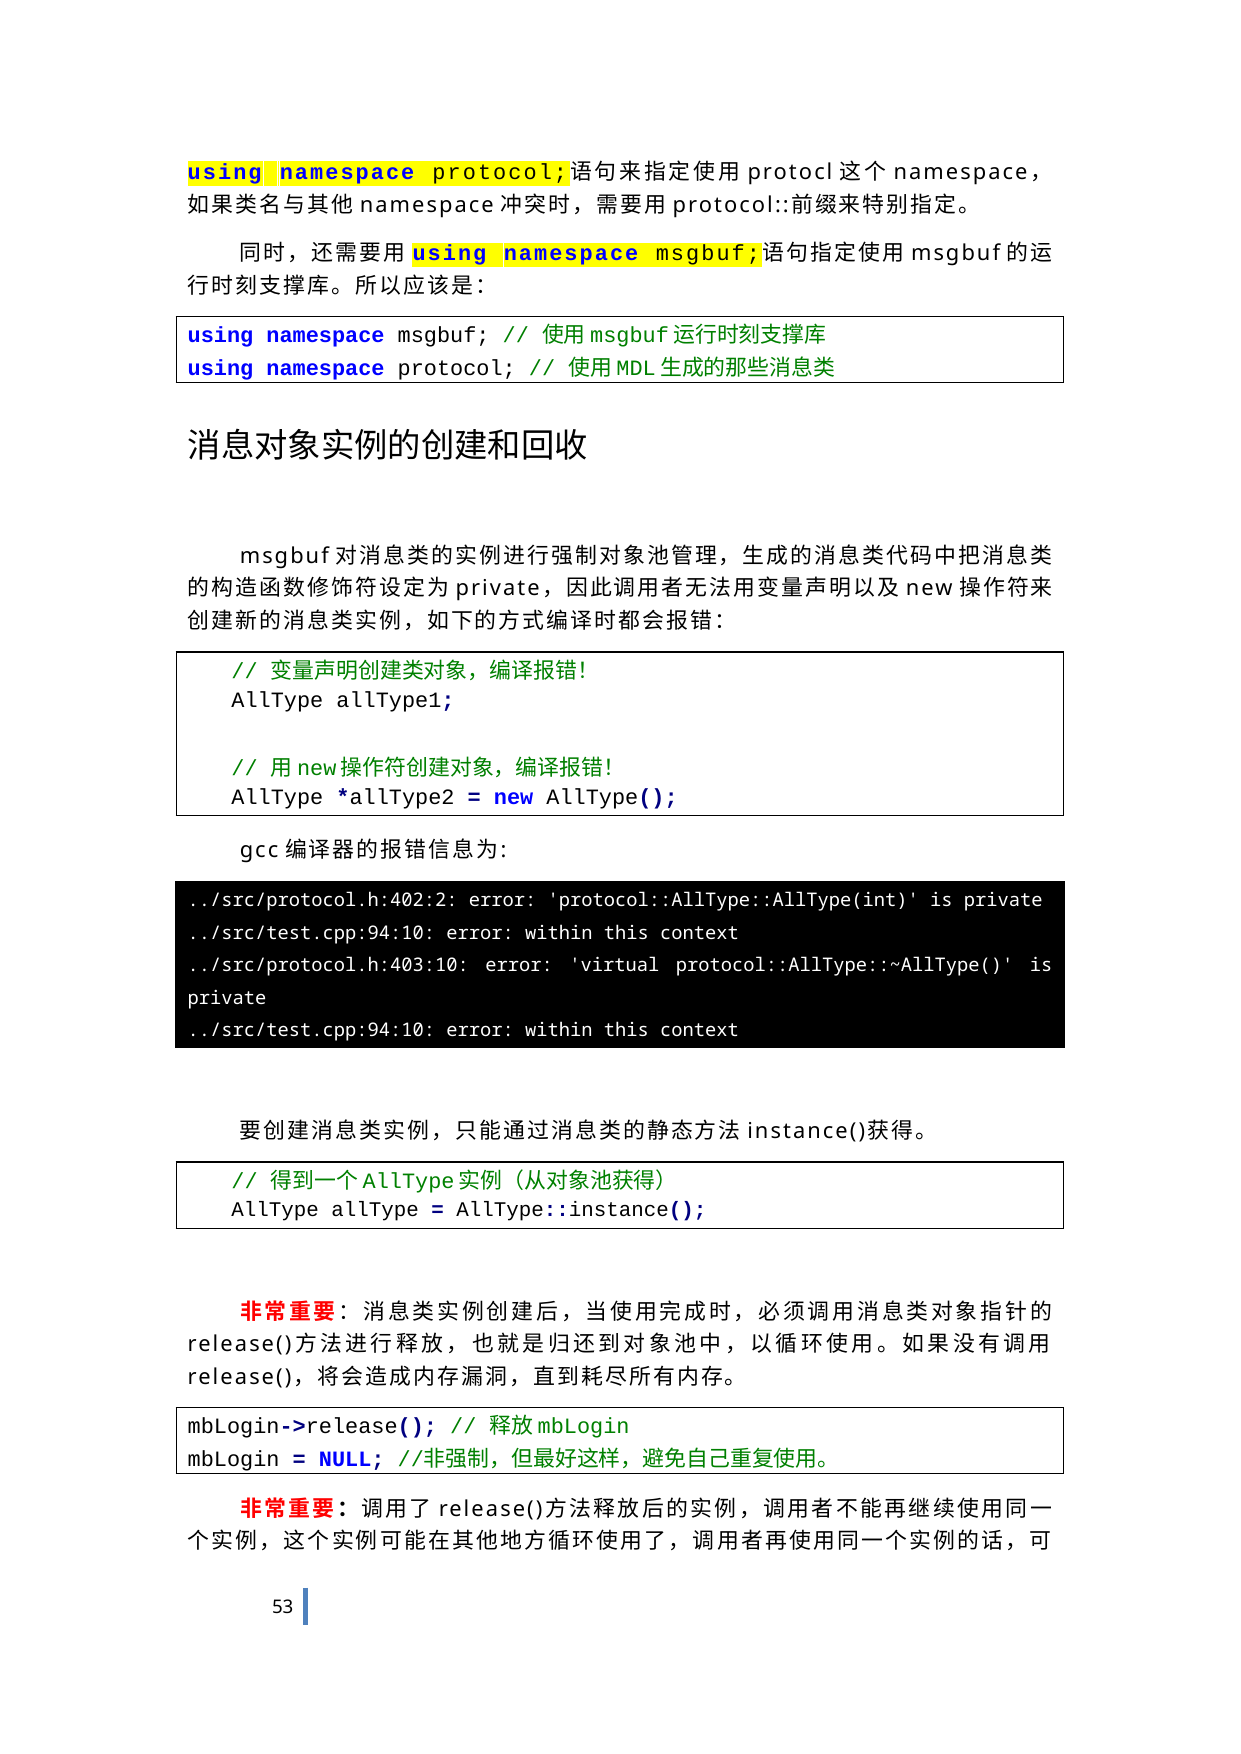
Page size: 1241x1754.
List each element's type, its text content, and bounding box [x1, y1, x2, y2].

table_header // 得到一个AllType实例（从对象池获得） AllType allType = AllType::instance(); [177, 1163, 1063, 1227]
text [187, 1491, 1053, 1556]
text 要创建消息类实例，只能通过消息类的静态方法instance()获得。 [187, 1113, 1053, 1145]
text msgbuf对消息类的实例进行强制对象池管理，生成的消息类代码中把消息类的构造函数修饰符设定为private，因此调用者无法用变量声明以及new操作符来创建新的消息类实例，如下的方式编译时都会报错： [187, 538, 1053, 635]
text 非常重要：消息类实例创建后，当使用完成时，必须调用消息类对象指针的release()方法进行释放，也就是归还到对象池中，以循环使用。如果没有调用release()，将会造成内存漏洞，直到耗尽所有内存。 [187, 1293, 1053, 1391]
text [187, 154, 1053, 219]
text 同时，还需要用using namespace msgbuf;语句指定使用msgbuf的运行时刻支撑库。所以应该是： [187, 235, 1053, 300]
table_header using namespace msgbuf; // 使用msgbuf运行时刻支撑库 using namespace protocol; // 使用MDL生成的那些消息类 [177, 317, 1063, 382]
subtitle 消息对象实例的创建和回收 [187, 410, 1053, 475]
table_header ../src/protocol.h:402:2: error: 'protocol::AllType::AllType(int)' is private ../src/test.cpp:94:10: error: within this context ../src/protocol.h:403:10: error: 'virtual protocol::AllType::~AllType()' is private ../src/test.cpp:94:10: error: within this context [177, 883, 1063, 1046]
table_header // 变量声明创建类对象，编译报错！ AllType allType1; // 用new操作符创建对象，编译报错！ AllType *allType2 = new AllType(); [177, 653, 1063, 815]
text gcc编译器的报错信息为: [187, 832, 1053, 865]
table_header mbLogin->release(); // 释放mbLogin mbLogin = NULL; //非强制，但最好这样，避免自己重复使用。 [177, 1408, 1063, 1473]
